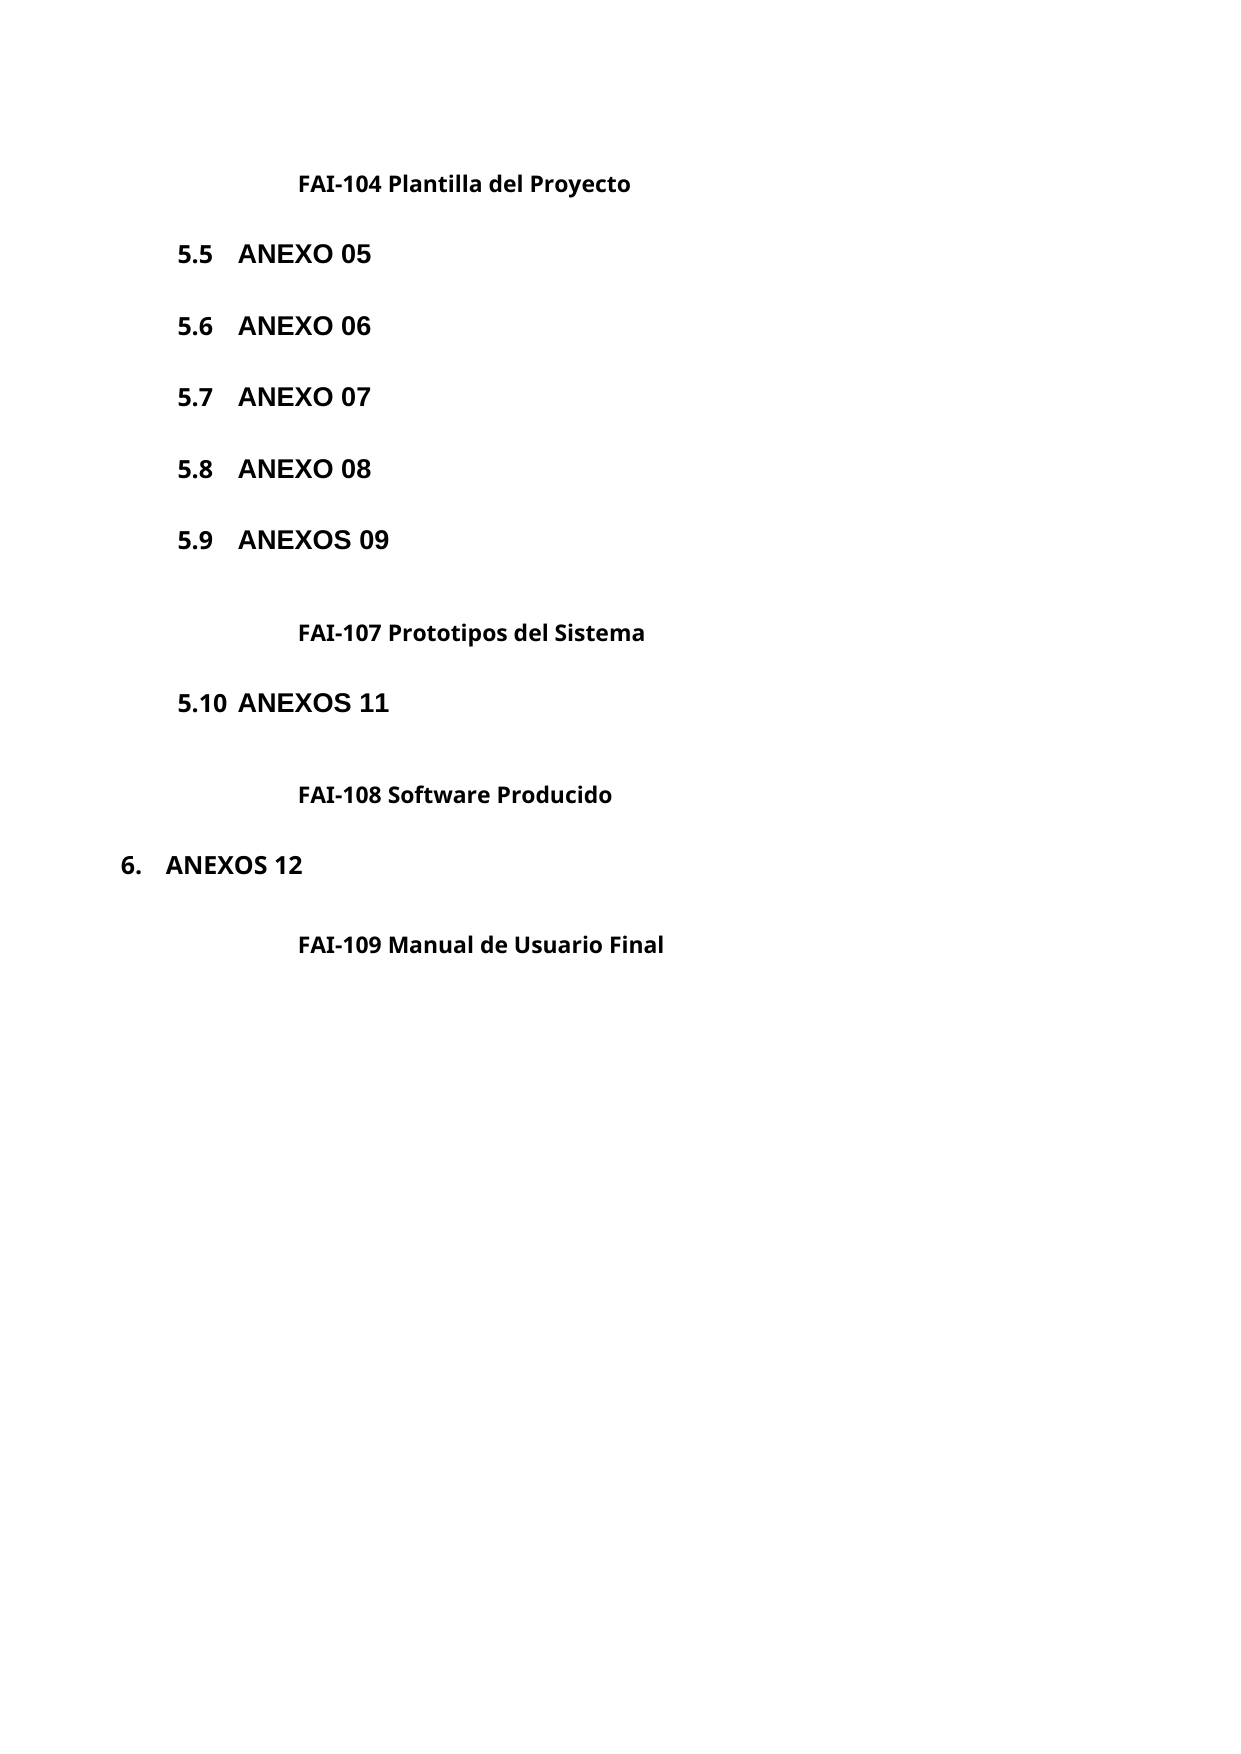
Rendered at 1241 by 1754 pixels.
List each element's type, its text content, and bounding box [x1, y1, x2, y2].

text FAI-109 Manual de Usuario Final [298, 929, 1122, 961]
text FAI-107 Prototipos del Sistema [298, 617, 1122, 648]
subtitle ANEXOS 09 [177, 523, 1122, 557]
subtitle ANEXOS 11 [177, 686, 1122, 719]
subtitle ANEXO 05 [177, 237, 1122, 271]
subtitle ANEXO 07 [177, 380, 1122, 414]
text FAI-108 Software Producido [298, 779, 1122, 811]
subtitle ANEXOS 12 [121, 848, 1122, 882]
text FAI-104 Plantilla del Proyecto [298, 168, 1122, 199]
subtitle ANEXO 06 [177, 308, 1122, 342]
subtitle ANEXO 08 [177, 451, 1122, 486]
